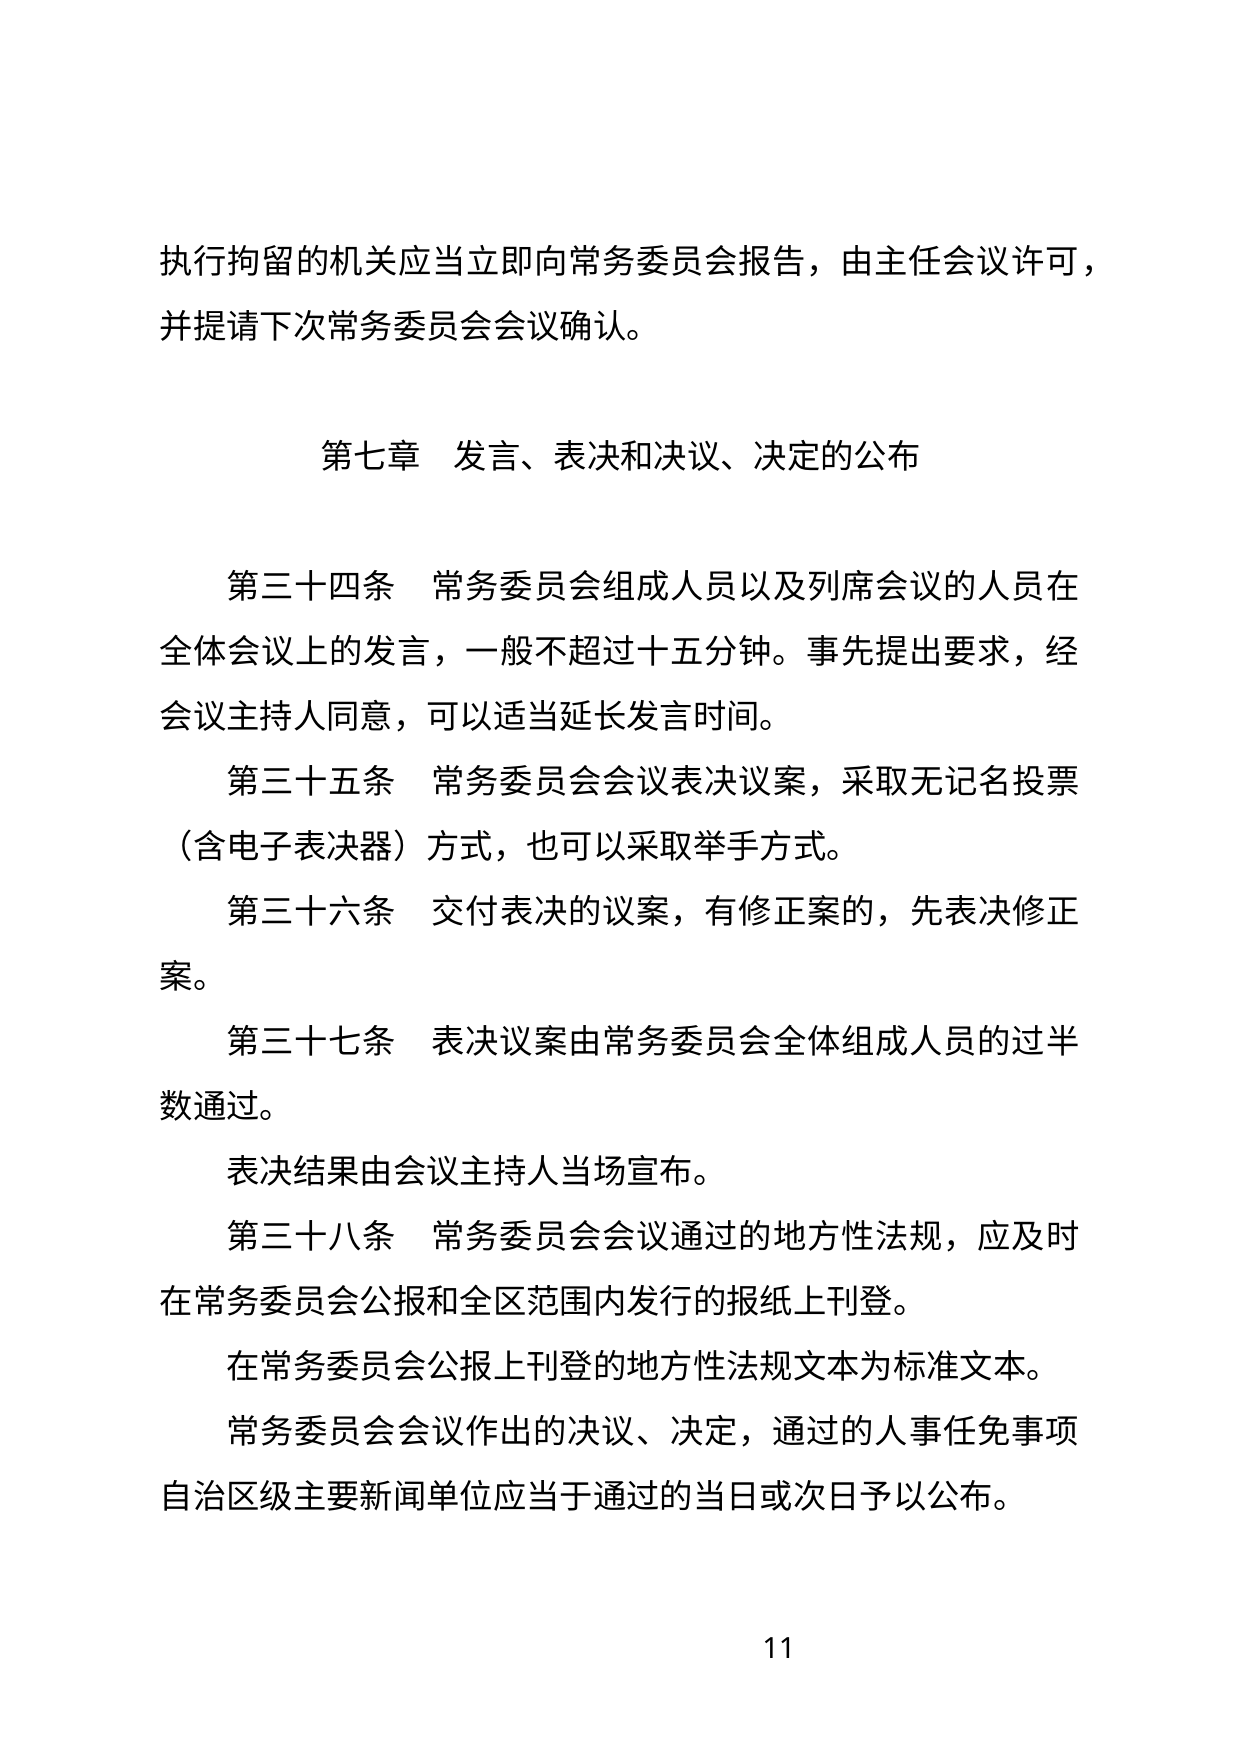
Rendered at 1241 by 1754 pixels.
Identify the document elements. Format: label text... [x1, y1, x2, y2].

text 第三十七条 表决议案由常务委员会全体组成人员的过半数通过。 [159, 1007, 1081, 1137]
text 第三十四条 常务委员会组成人员以及列席会议的人员在全体会议上的发言，一般不超过十五分钟。事先提出要求，经会议主持人同意，可以适当延长发言时间。 [159, 552, 1081, 747]
text 第三十六条 交付表决的议案，有修正案的，先表决修正案。 [159, 877, 1081, 1007]
text 第七章 发言、表决和决议、决定的公布 [159, 422, 1081, 487]
text 第三十八条 常务委员会会议通过的地方性法规，应及时在常务委员会公报和全区范围内发行的报纸上刊登。 [159, 1202, 1081, 1332]
text 在常务委员会公报上刊登的地方性法规文本为标准文本。 [159, 1332, 1081, 1397]
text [159, 227, 1081, 357]
text 表决结果由会议主持人当场宣布。 [159, 1137, 1081, 1202]
text 常务委员会会议作出的决议、决定，通过的人事任免事项，自治区级主要新闻单位应当于通过的当日或次日予以公布。 [159, 1397, 1081, 1527]
text 第三十五条 常务委员会会议表决议案，采取无记名投票（含电子表决器）方式，也可以采取举手方式。 [159, 747, 1081, 877]
